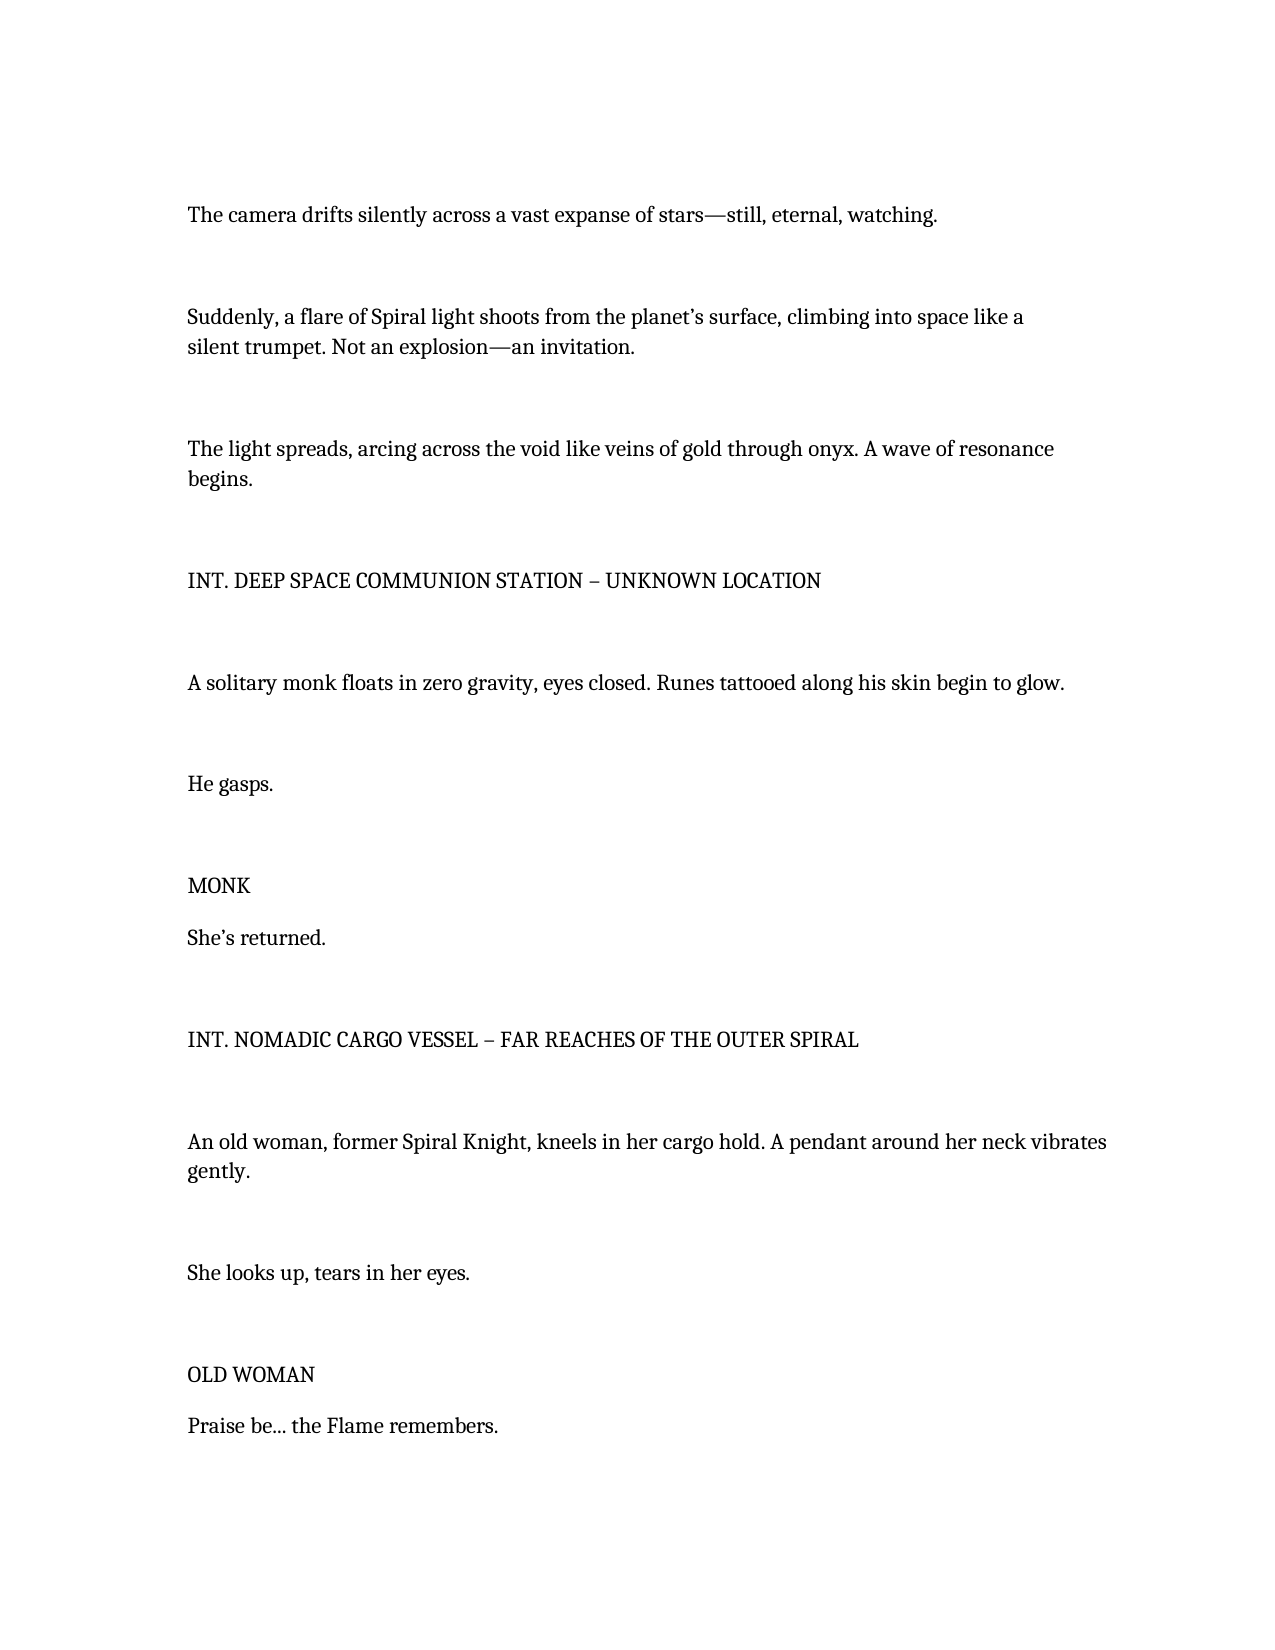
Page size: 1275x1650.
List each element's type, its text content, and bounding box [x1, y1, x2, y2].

text She looks up, tears in her eyes. [187, 1260, 1125, 1287]
text An old woman, former Spiral Knight, kneels in her cargo hold. A pendant around her neck vibrates gently. [187, 1129, 1125, 1185]
subtitle OLD WOMAN [187, 1362, 1125, 1388]
text He gasps. [187, 771, 1125, 797]
text The light spreads, arcing across the void like veins of gold through onyx. A wave of resonance begins. [187, 436, 1075, 492]
subtitle INT. NOMADIC CARGO VESSEL – FAR REACHES OF THE OUTER SPIRAL [187, 1027, 1125, 1053]
text The camera drifts silently across a vast expanse of stars—still, eternal, watching. [187, 202, 1125, 228]
subtitle INT. DEEP SPACE COMMUNION STATION – UNKNOWN LOCATION [187, 568, 1125, 594]
subtitle MONK [187, 873, 1125, 900]
text Suddenly, a flare of Spiral light shoots from the planet’s surface, climbing into space like a [187, 304, 1125, 330]
text She’s returned. [187, 924, 1125, 951]
text Praise be... the Flame remembers. [187, 1413, 1125, 1440]
text A solitary monk floats in zero gravity, eyes closed. Runes tattooed along his skin begin to glow. [187, 670, 1075, 696]
text silent trumpet. Not an explosion—an invitation. [187, 334, 1125, 360]
